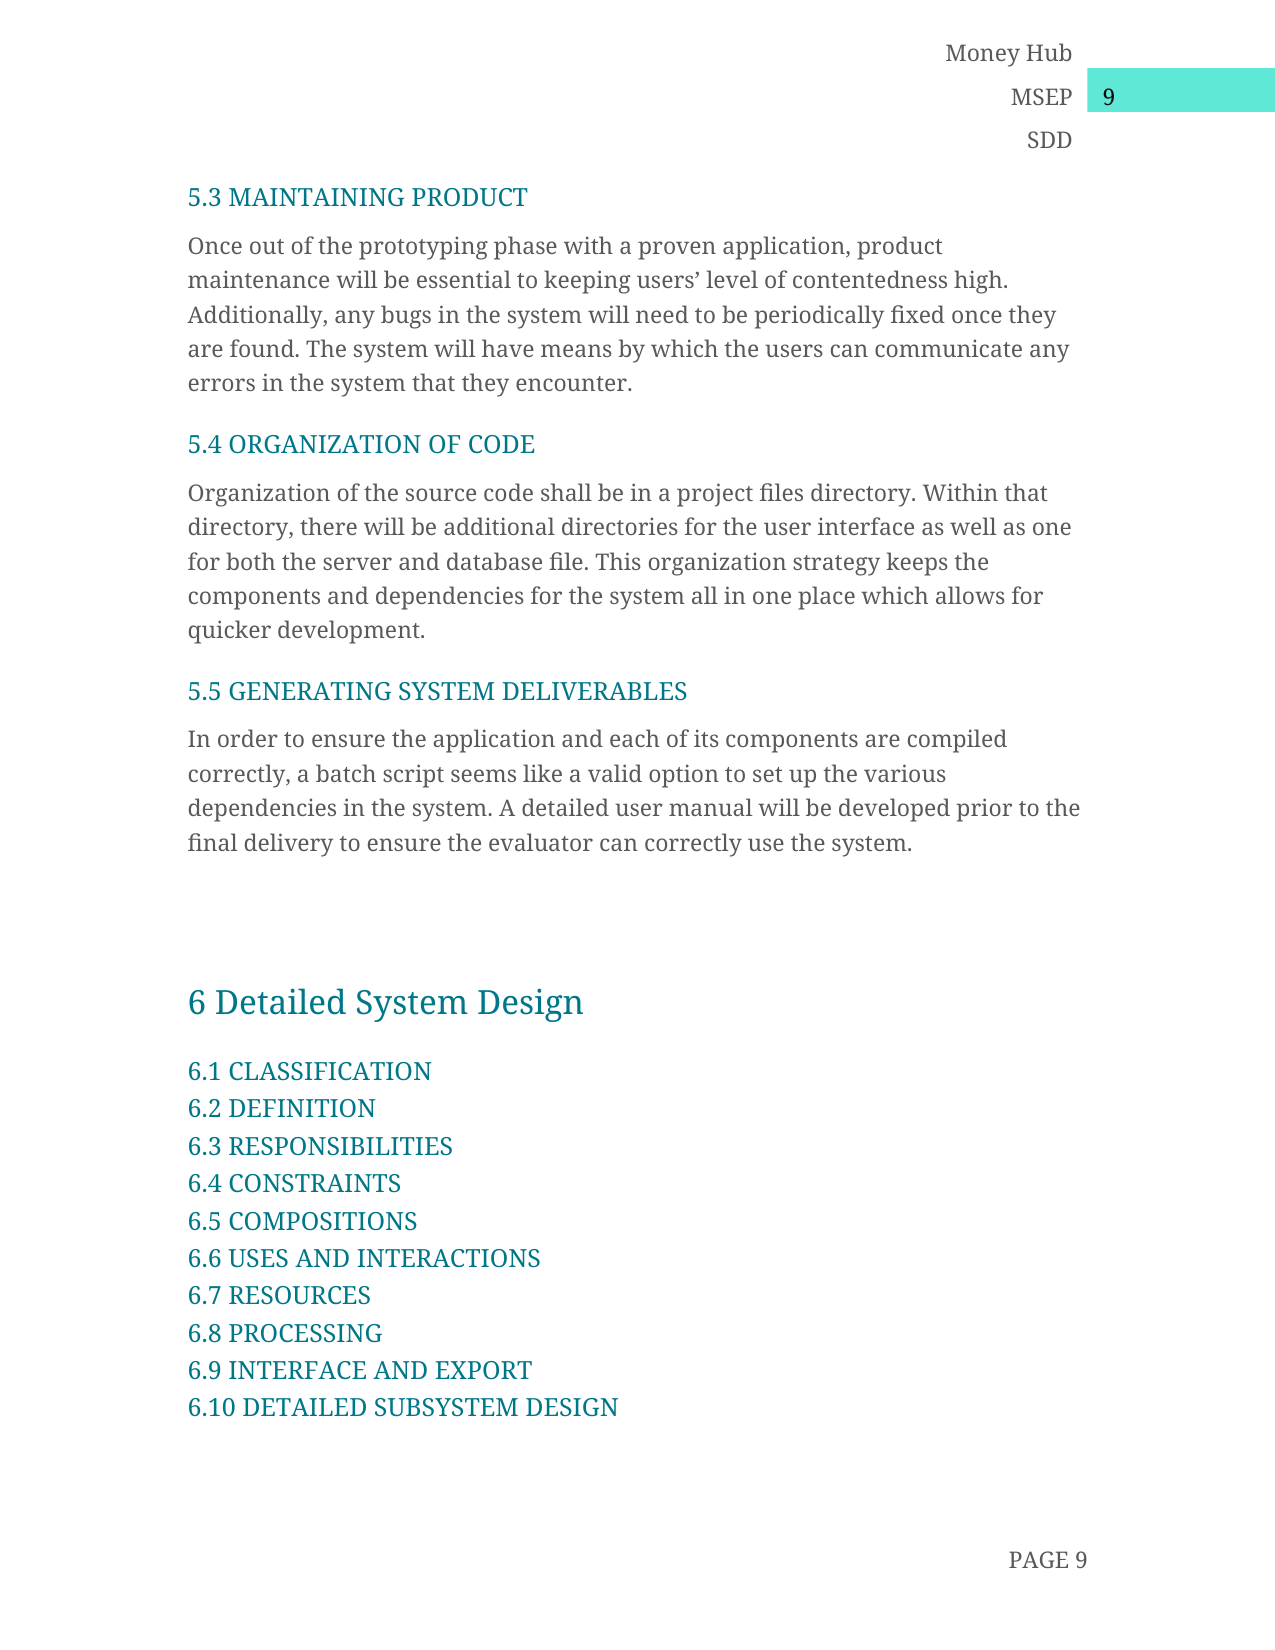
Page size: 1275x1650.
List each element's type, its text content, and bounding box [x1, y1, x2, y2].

subtitle 5.3 Maintaining Product [187, 180, 1087, 214]
subtitle 6.4 Constraints [187, 1166, 1087, 1200]
subtitle 5.5 Generating system deliverables [187, 673, 1087, 708]
subtitle 6.1 Classification [187, 1053, 1087, 1088]
subtitle 6.8 Processing [187, 1315, 1087, 1349]
subtitle 6.9 Interface and Export [187, 1353, 1087, 1387]
subtitle 6.3 Responsibilities [187, 1128, 1087, 1162]
subtitle 5.4 Organization of code [187, 427, 1087, 461]
text In order to ensure the application and each of its components are compiled correctly, a batch script seems like a valid option to set up the various dependencies in the system. A detailed user manual will be developed prior to the final delivery to ensure the evaluator can correctly use the system. [187, 723, 1087, 858]
subtitle 6.7 Resources [187, 1278, 1087, 1312]
subtitle 6.10 Detailed Subsystem Design [187, 1390, 1087, 1424]
text Organization of the source code shall be in a project files directory. Within that directory, there will be additional directories for the user interface as well as one for both the server and database file. This organization strategy keeps the components and dependencies for the system all in one place which allows for quicker development. [187, 477, 1087, 645]
subtitle 6.2 Definition [187, 1091, 1087, 1125]
text Once out of the prototyping phase with a proven application, product maintenance will be essential to keeping users’ level of contentedness high. Additionally, any bugs in the system will need to be periodically fixed once they are found. The system will have means by which the users can communicate any errors in the system that they encounter. [187, 230, 1087, 399]
subtitle 6.5 Compositions [187, 1203, 1087, 1237]
subtitle 6.6 Uses and Interactions [187, 1241, 1087, 1274]
subtitle 6 Detailed System Design [187, 979, 1087, 1024]
